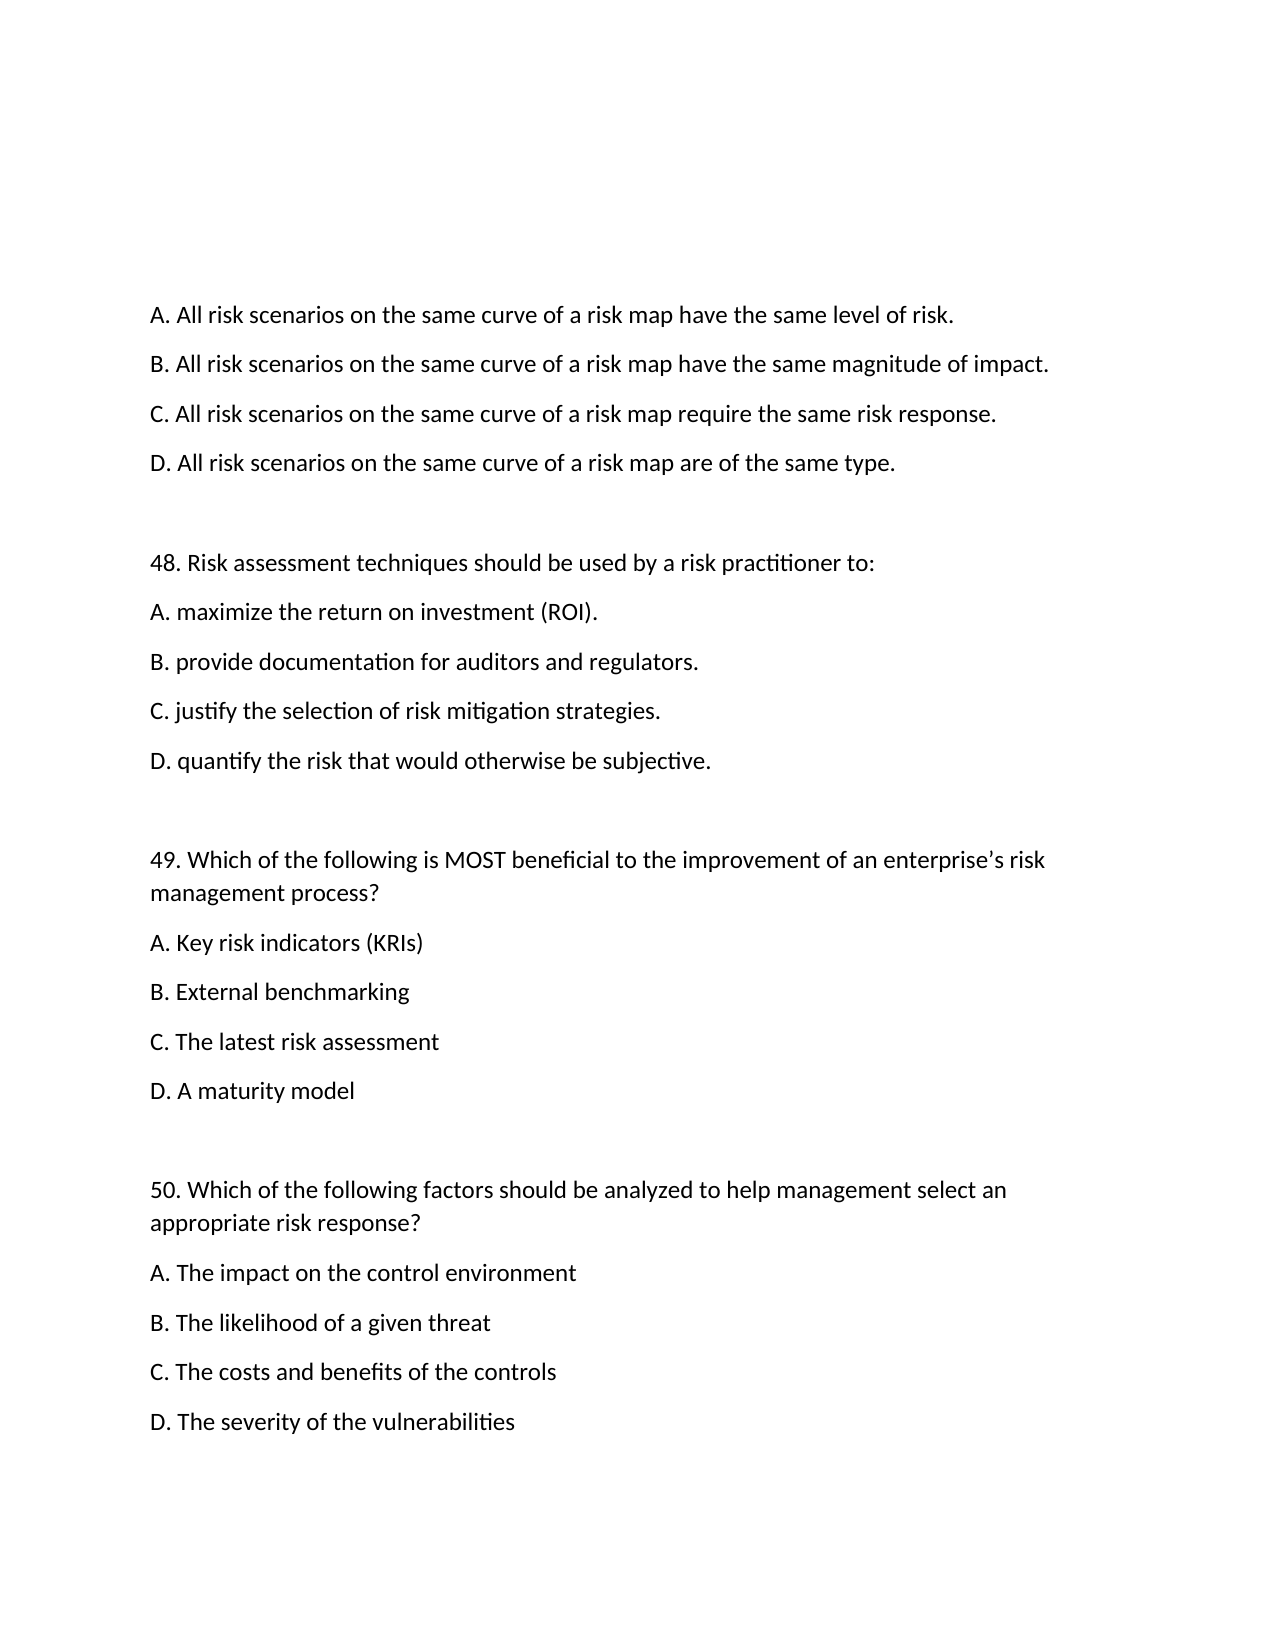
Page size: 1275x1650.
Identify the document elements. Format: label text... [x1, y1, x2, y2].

text A. The impact on the control environment [150, 1257, 1125, 1288]
text B. The likelihood of a given threat [150, 1307, 1125, 1337]
text D. All risk scenarios on the same curve of a risk map are of the same type. [150, 447, 1125, 478]
text 50. Which of the following factors should be analyzed to help management select an appropriate risk response? [150, 1174, 1125, 1238]
text C. All risk scenarios on the same curve of a risk map require the same risk response. [150, 398, 1125, 428]
text A. All risk scenarios on the same curve of a risk map have the same level of risk. [150, 299, 1125, 329]
text A. maximize the return on investment (ROI). [150, 596, 1125, 627]
text D. The severity of the vulnerabilities [150, 1406, 1125, 1436]
text D. A maturity model [150, 1075, 1125, 1106]
text B. All risk scenarios on the same curve of a risk map have the same magnitude of impact. [150, 348, 1125, 379]
text D. quantify the risk that would otherwise be subjective. [150, 745, 1125, 776]
text C. The costs and benefits of the controls [150, 1356, 1125, 1387]
text B. provide documentation for auditors and regulators. [150, 646, 1125, 676]
text 49. Which of the following is MOST beneficial to the improvement of an enterprise’s risk management process? [150, 844, 1125, 908]
text B. External benchmarking [150, 976, 1125, 1007]
text C. justify the selection of risk mitigation strategies. [150, 695, 1125, 726]
text C. The latest risk assessment [150, 1026, 1125, 1056]
text A. Key risk indicators (KRIs) [150, 927, 1125, 957]
text 48. Risk assessment techniques should be used by a risk practitioner to: [150, 547, 1125, 577]
